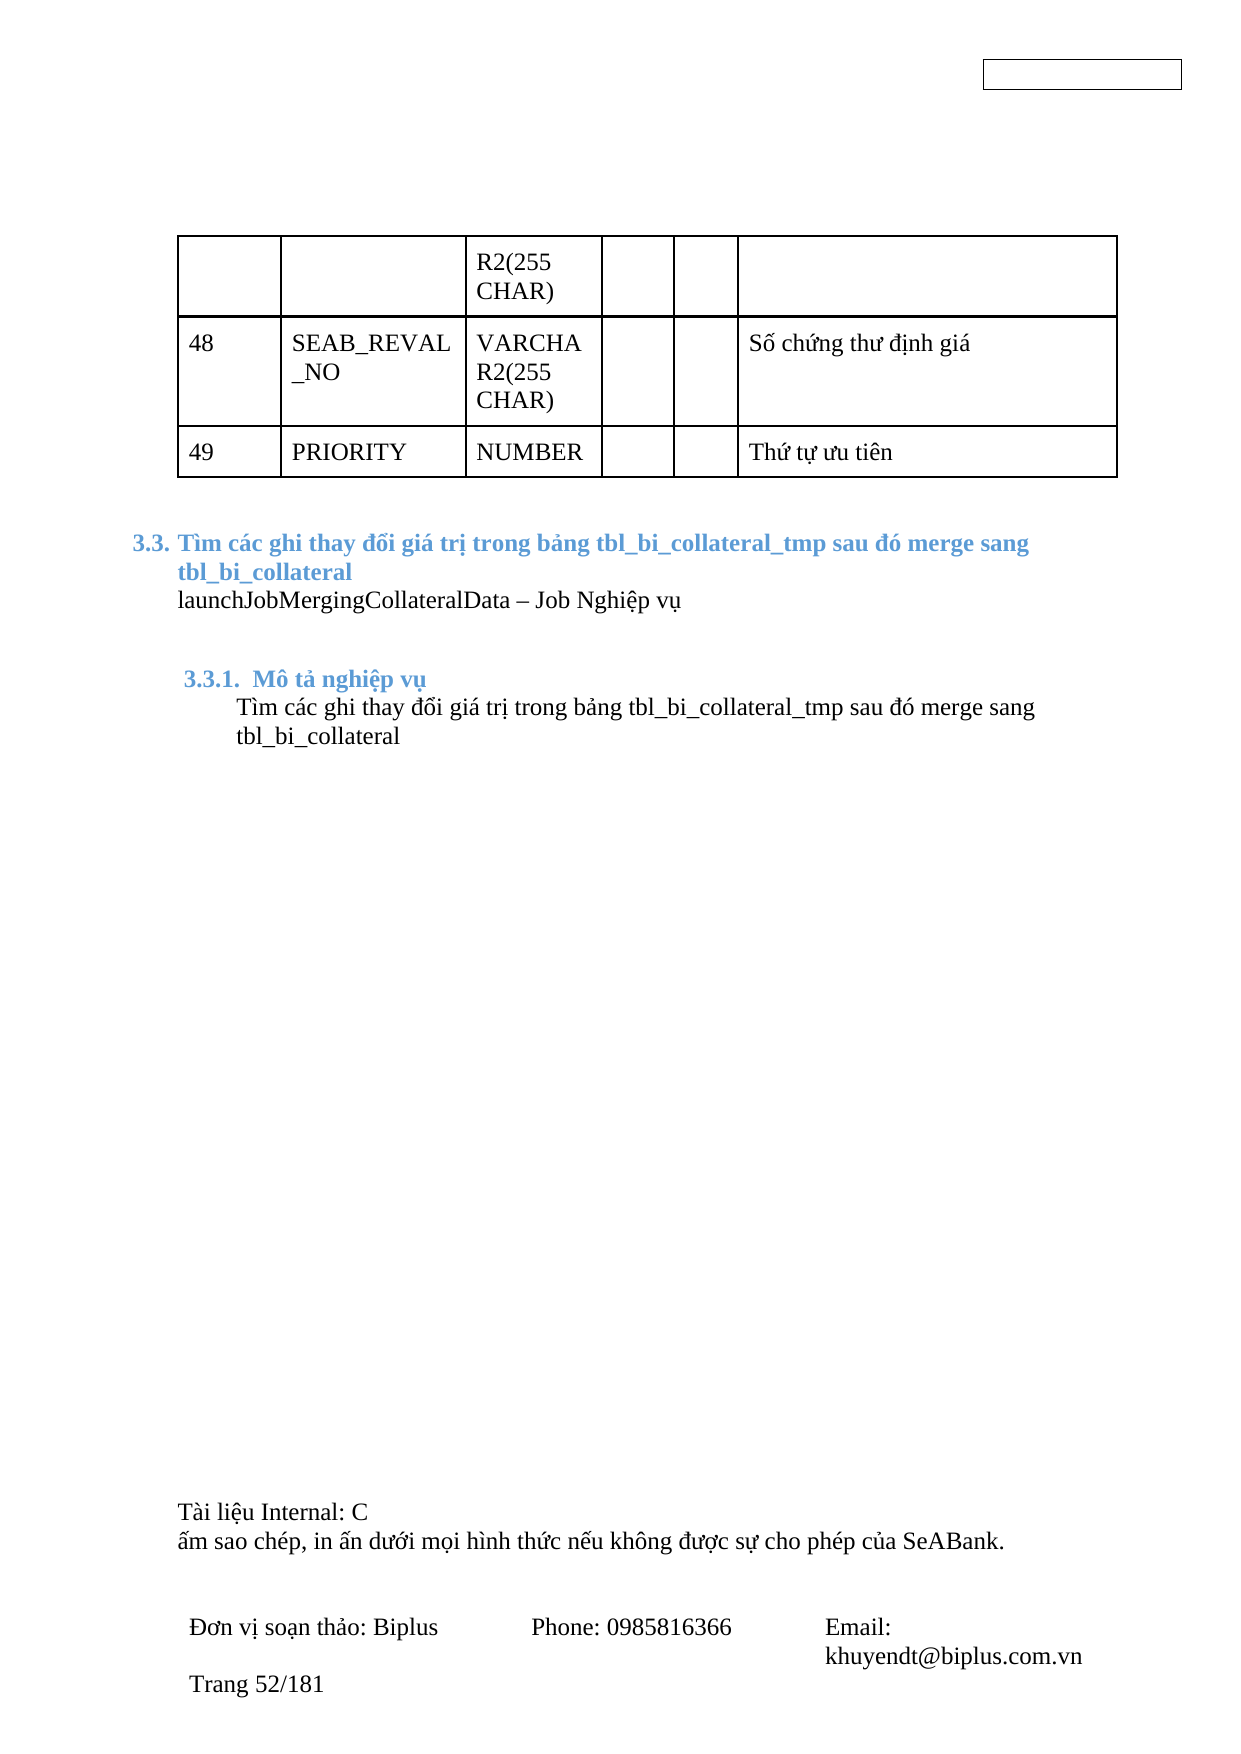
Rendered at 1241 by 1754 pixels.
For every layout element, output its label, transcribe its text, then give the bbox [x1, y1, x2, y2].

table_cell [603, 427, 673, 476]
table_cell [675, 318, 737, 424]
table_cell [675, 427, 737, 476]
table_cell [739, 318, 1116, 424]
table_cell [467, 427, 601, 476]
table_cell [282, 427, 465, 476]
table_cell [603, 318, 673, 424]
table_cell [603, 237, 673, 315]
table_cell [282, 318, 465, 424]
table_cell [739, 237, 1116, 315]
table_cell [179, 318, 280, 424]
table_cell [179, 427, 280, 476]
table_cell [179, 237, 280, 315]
text Tìm các ghi thay đổi giá trị trong bảng tbl_bi_collateral_tmp sau đó merge sang tbl_bi_collateral [236, 692, 1152, 750]
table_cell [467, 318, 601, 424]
subtitle Mô tả nghiệp vụ [184, 664, 1152, 692]
subtitle Tìm các ghi thay đổi giá trị trong bảng tbl_bi_collateral_tmp sau đó merge sang tbl_bi_collateral [132, 528, 1152, 585]
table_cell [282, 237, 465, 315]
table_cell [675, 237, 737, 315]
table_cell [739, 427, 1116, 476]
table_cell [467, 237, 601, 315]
text launchJobMergingCollateralData – Job Nghiệp vụ [177, 585, 1152, 614]
